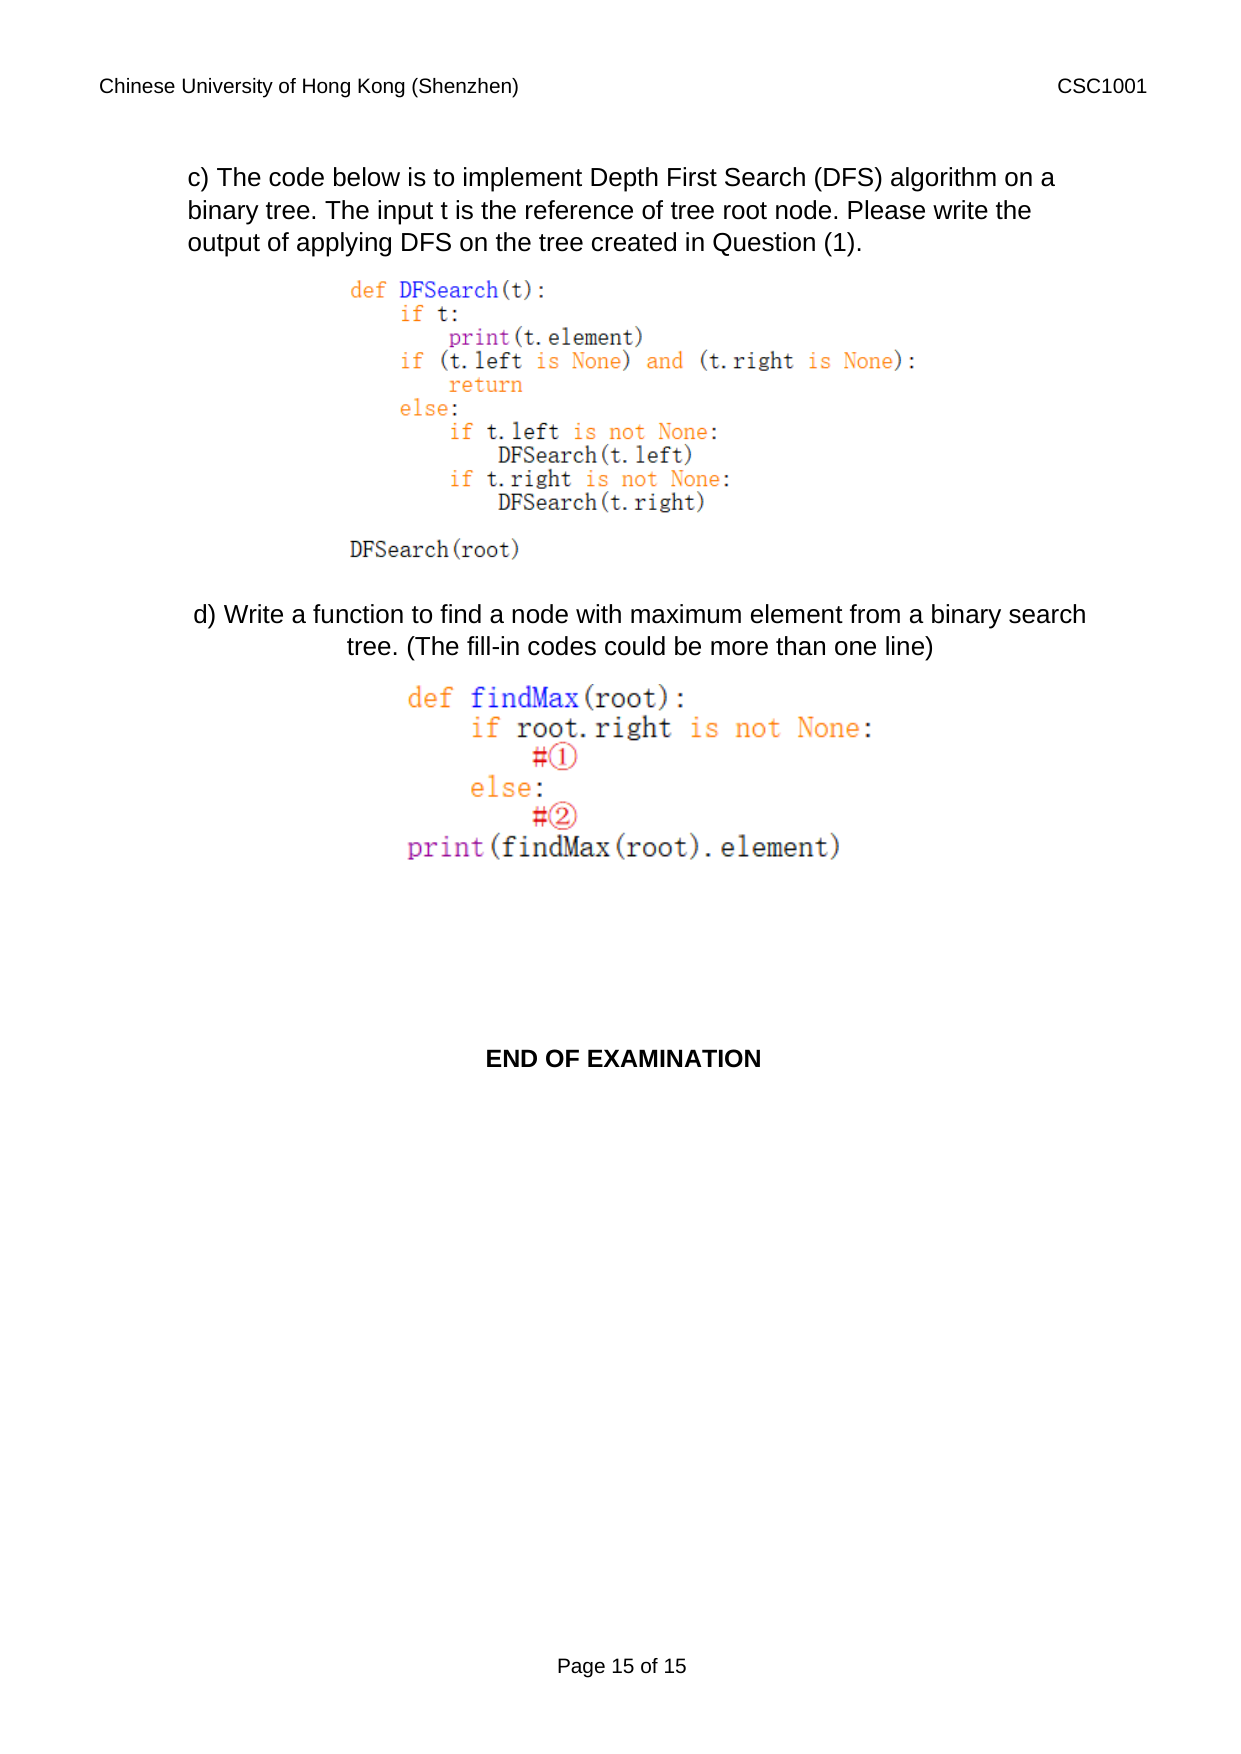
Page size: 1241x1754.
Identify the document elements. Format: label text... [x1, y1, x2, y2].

text END OF EXAMINATION [187, 1044, 1059, 1072]
picture [406, 684, 875, 863]
list Write a function to find a node with maximum element from a binary search tree. (The fill-in codes could be more than one line) [187, 599, 1093, 661]
picture [349, 280, 932, 577]
list The code below is to implement Depth First Search (DFS) algorithm on a binary tree. The input t is the reference of tree root node. Please write the output of applying DFS on the tree created in Question (1). [187, 162, 1093, 257]
